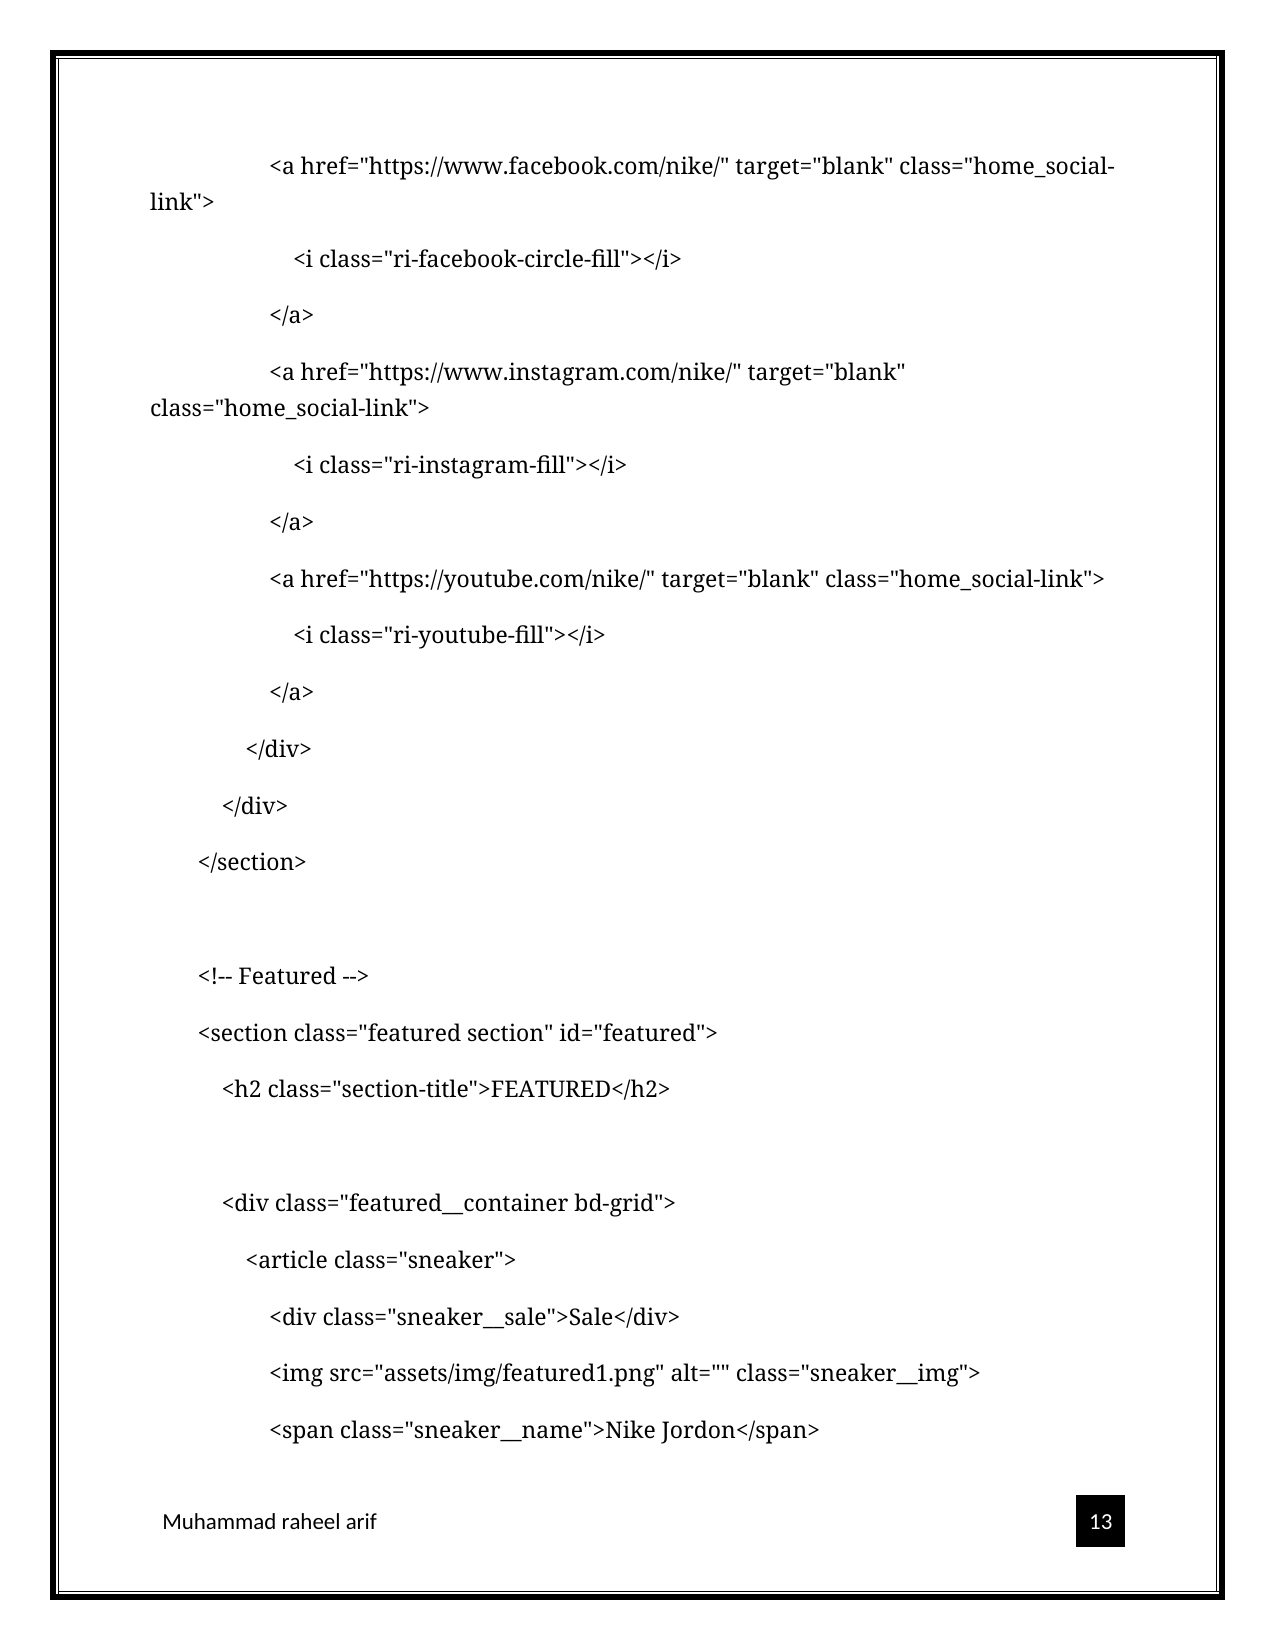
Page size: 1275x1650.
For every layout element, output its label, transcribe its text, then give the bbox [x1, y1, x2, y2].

text <article class="sneaker"> [150, 1244, 1125, 1275]
text <h2 class="section-title">FEATURED</h2> [150, 1073, 1125, 1105]
text <img src="assets/img/featured1.png" alt="" class="sneaker__img"> [150, 1357, 1125, 1388]
text <a href="https://youtube.com/nike/" target="blank" class="home_social-link"> [150, 562, 1125, 594]
text <i class="ri-facebook-circle-fill"></i> [150, 243, 1125, 274]
text </a> [150, 506, 1125, 537]
text </a> [150, 676, 1125, 707]
text </div> [150, 789, 1125, 821]
text <div class="featured__container bd-grid"> [150, 1187, 1125, 1218]
text <a href="https://www.facebook.com/nike/" target="blank" class="home_social-link"> [150, 150, 1125, 217]
text </div> [150, 733, 1125, 764]
text <i class="ri-youtube-fill"></i> [150, 619, 1125, 651]
text <i class="ri-instagram-fill"></i> [150, 449, 1125, 480]
text <div class="sneaker__sale">Sale</div> [150, 1301, 1125, 1332]
text <span class="sneaker__name">Nike Jordon</span> [150, 1414, 1125, 1445]
text </section> [150, 846, 1125, 878]
text </a> [150, 299, 1125, 331]
text <section class="featured section" id="featured"> [150, 1017, 1125, 1048]
text <a href="https://www.instagram.com/nike/" target="blank" class="home_social-link"> [150, 356, 1125, 423]
text <!-- Featured --> [150, 960, 1125, 991]
